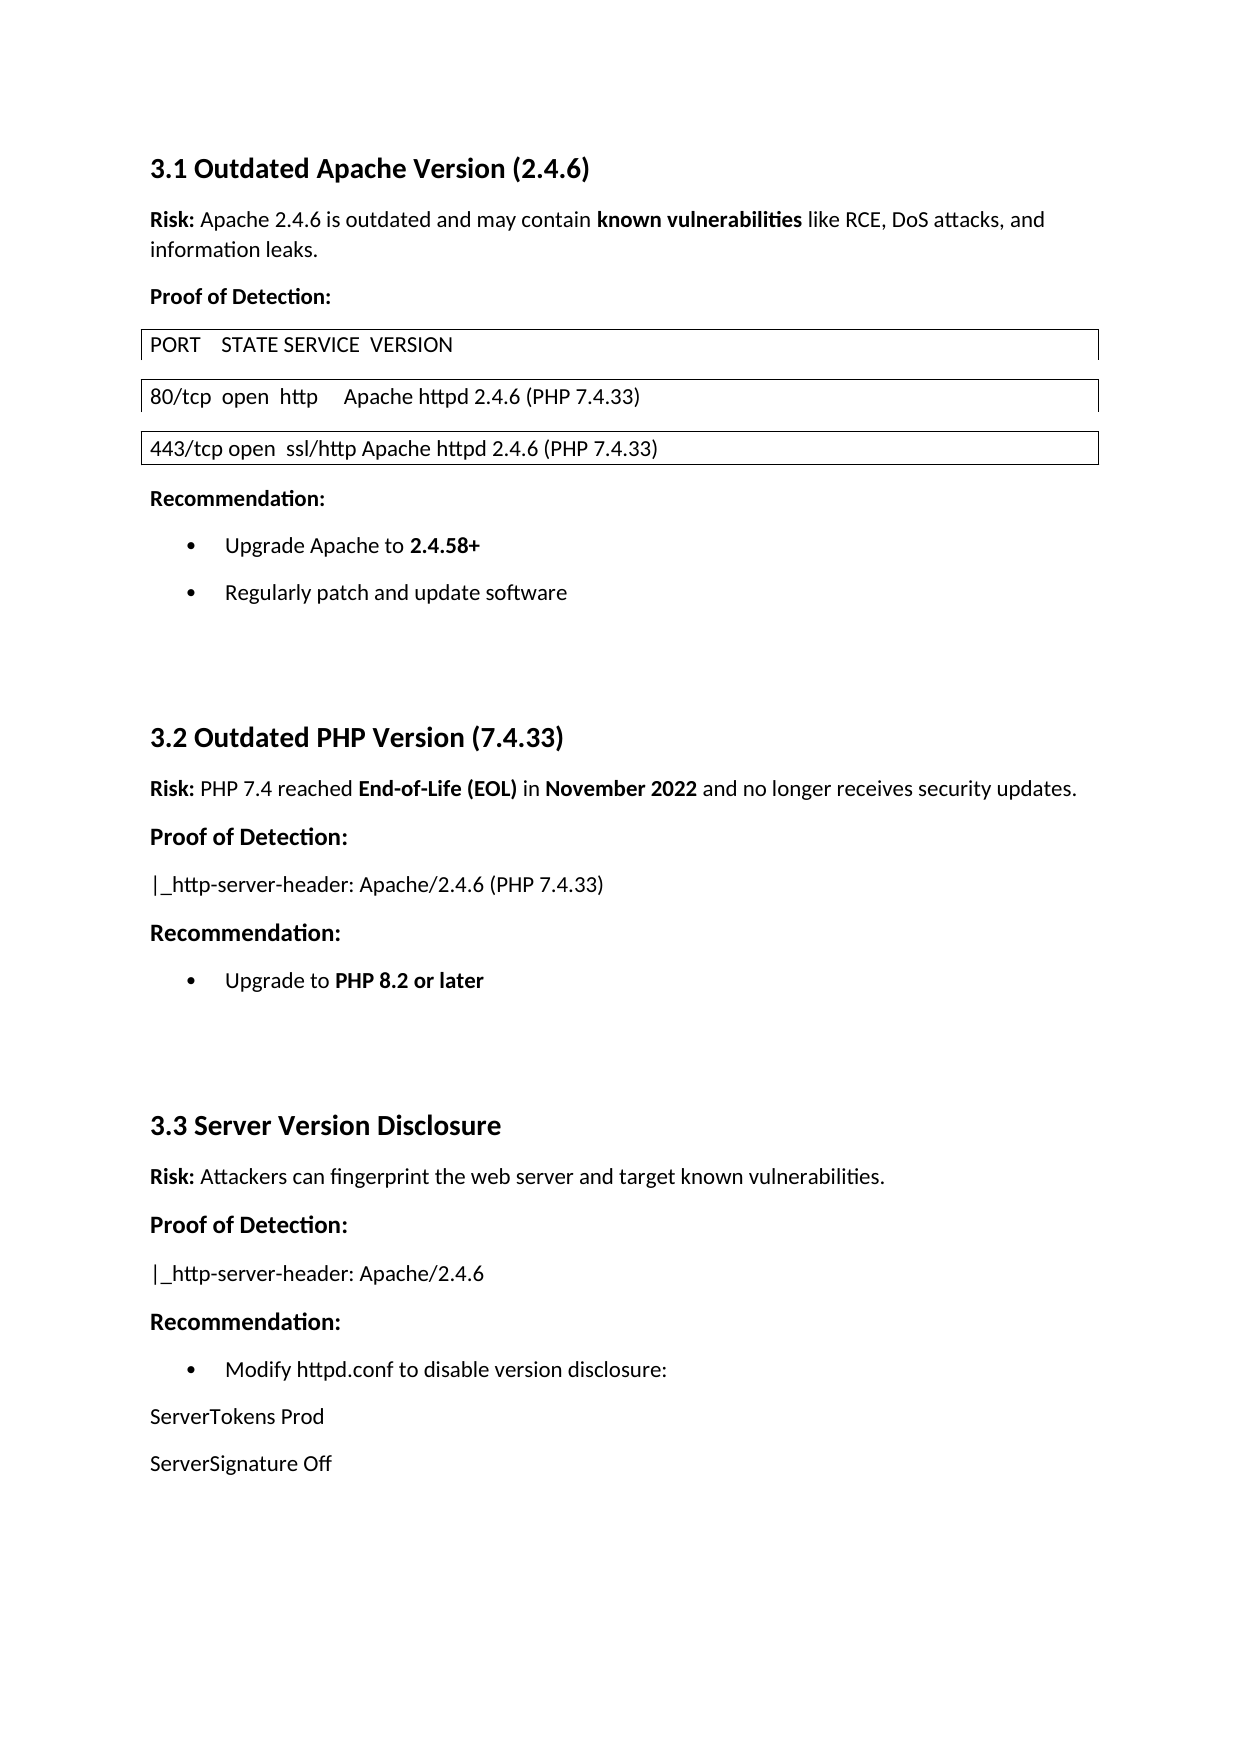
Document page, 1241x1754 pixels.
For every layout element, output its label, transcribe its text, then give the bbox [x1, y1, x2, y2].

text 443/tcp open ssl/http Apache httpd 2.4.6 (PHP 7.4.33) [142, 432, 1098, 464]
text Risk: PHP 7.4 reached End-of-Life (EOL) in November 2022 and no longer receives security updates. [150, 774, 1090, 802]
text 80/tcp open http Apache httpd 2.4.6 (PHP 7.4.33) [142, 380, 1098, 412]
list Modify httpd.conf to disable version disclosure: [187, 1355, 1090, 1383]
text PORT STATE SERVICE VERSION [142, 330, 1098, 360]
text Proof of Detection: [150, 1209, 1090, 1240]
text 3.2 Outdated PHP Version (7.4.33) [150, 719, 1090, 754]
list Upgrade to PHP 8.2 or later [187, 967, 1090, 995]
text Risk: Attackers can fingerprint the web server and target known vulnerabilities. [150, 1162, 1090, 1190]
text Risk: Apache 2.4.6 is outdated and may contain known vulnerabilities like RCE, DoS attacks, and information leaks. [150, 205, 1090, 263]
text |_http-server-header: Apache/2.4.6 [150, 1259, 1090, 1287]
list Regularly patch and update software [187, 578, 1090, 606]
text ServerSignature Off [150, 1449, 1090, 1477]
text Recommendation: [150, 1306, 1090, 1336]
text Recommendation: [150, 917, 1090, 948]
text 3.3 Server Version Disclosure [150, 1107, 1090, 1143]
text Proof of Detection: [150, 821, 1090, 851]
list Upgrade Apache to 2.4.58+ [187, 531, 1090, 559]
text Proof of Detection: [150, 282, 1090, 310]
text Recommendation: [150, 484, 1090, 512]
text |_http-server-header: Apache/2.4.6 (PHP 7.4.33) [150, 870, 1090, 898]
text 3.1 Outdated Apache Version (2.4.6) [150, 150, 1090, 186]
text ServerTokens Prod [150, 1402, 1090, 1430]
